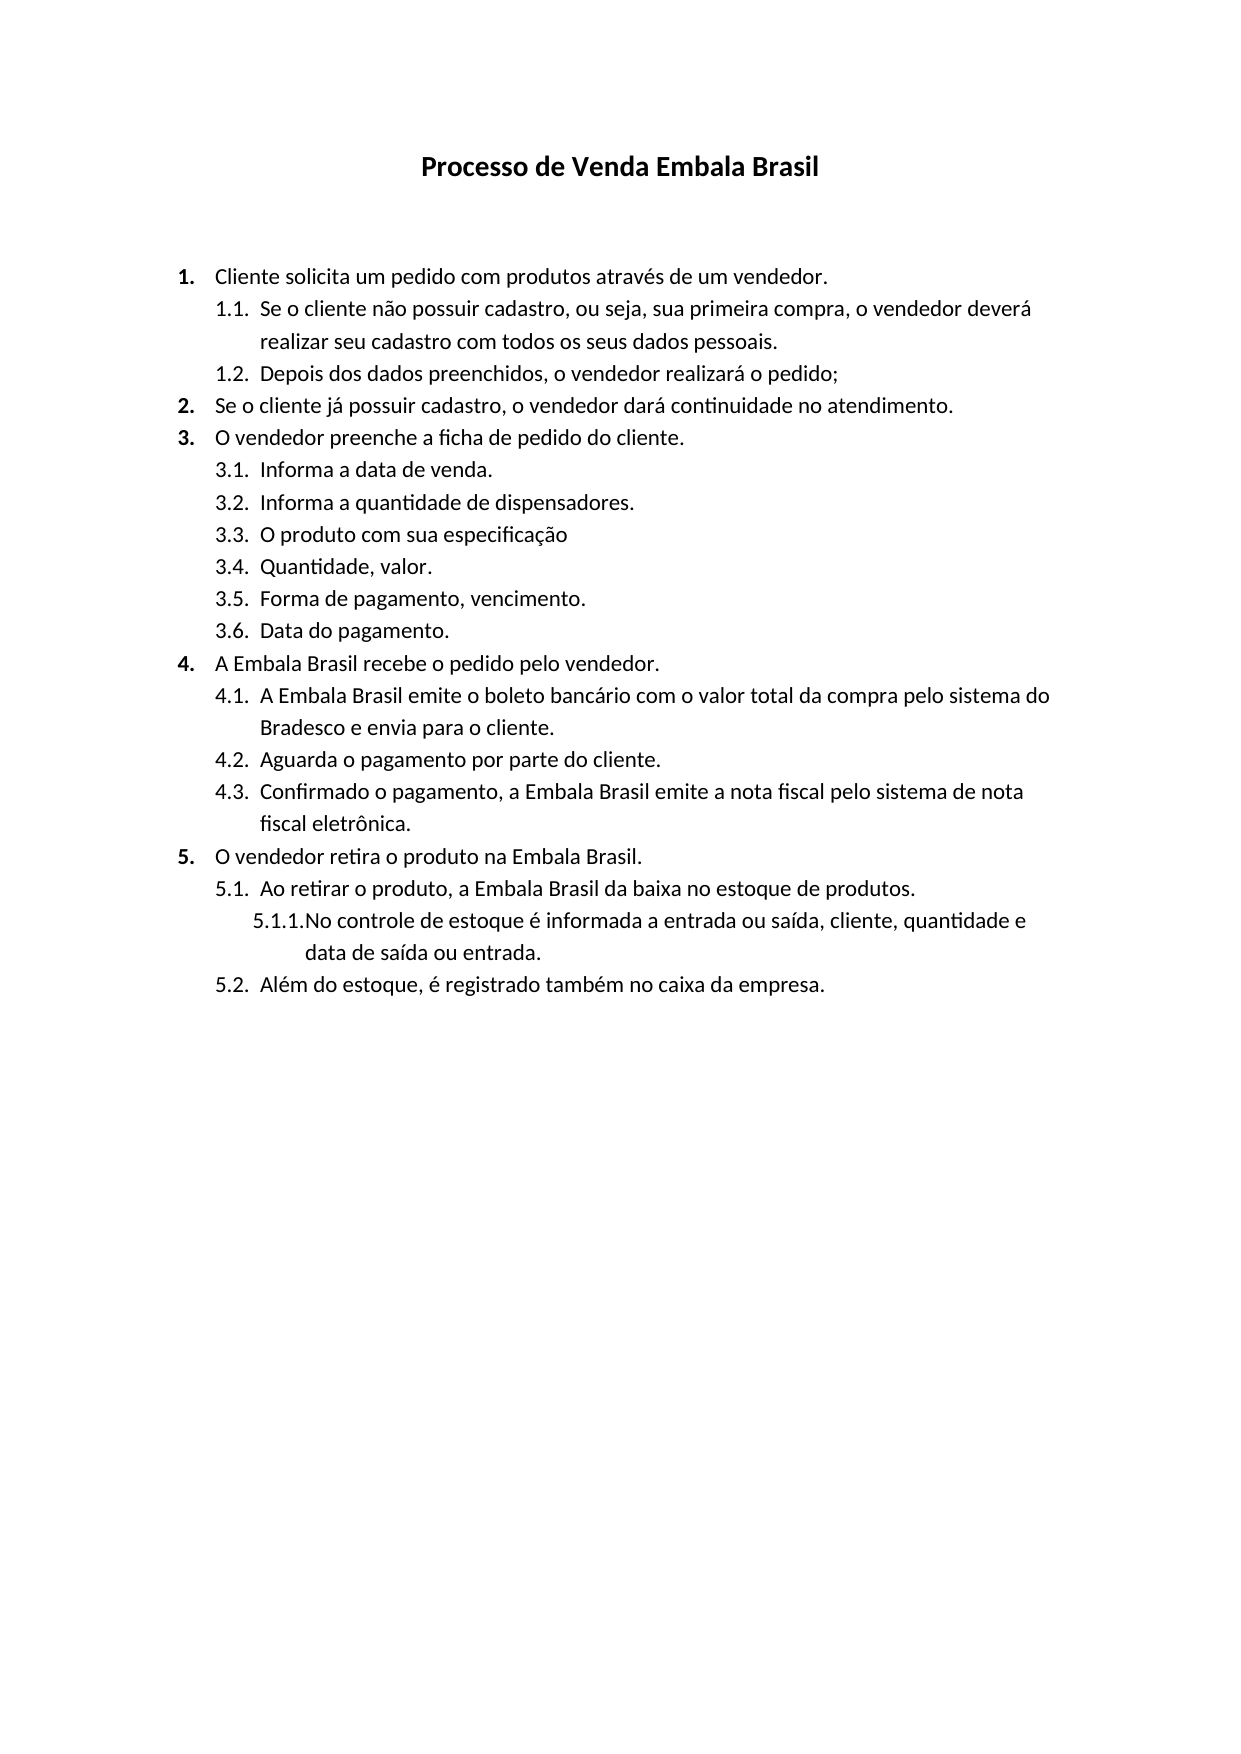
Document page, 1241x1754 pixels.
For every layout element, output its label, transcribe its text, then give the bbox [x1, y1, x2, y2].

list No controle de estoque é informada a entrada ou saída, cliente, quantidade e data de saída ou entrada. [252, 906, 1063, 966]
list Informa a quantidade de dispensadores. [215, 488, 1063, 516]
list Ao retirar o produto, a Embala Brasil da baixa no estoque de produtos. [215, 874, 1063, 902]
list O vendedor retira o produto na Embala Brasil. [177, 842, 1063, 870]
list A Embala Brasil emite o boleto bancário com o valor total da compra pelo sistema do Bradesco e envia para o cliente. [215, 681, 1063, 741]
list O vendedor preenche a ficha de pedido do cliente. [177, 423, 1063, 451]
list Se o cliente não possuir cadastro, ou seja, sua primeira compra, o vendedor deverá realizar seu cadastro com todos os seus dados pessoais. [215, 294, 1063, 355]
list O produto com sua especificação [215, 520, 1063, 548]
list Depois dos dados preenchidos, o vendedor realizará o pedido; [215, 359, 1063, 387]
list Se o cliente já possuir cadastro, o vendedor dará continuidade no atendimento. [177, 391, 1063, 419]
list A Embala Brasil recebe o pedido pelo vendedor. [177, 649, 1063, 677]
list Informa a data de venda. [215, 456, 1063, 483]
list Cliente solicita um pedido com produtos através de um vendedor. [177, 262, 1063, 290]
list Aguarda o pagamento por parte do cliente. [215, 745, 1063, 773]
list Além do estoque, é registrado também no caixa da empresa. [215, 971, 1063, 998]
text Processo de Venda Embala Brasil [177, 148, 1063, 183]
list Quantidade, valor. [215, 552, 1063, 580]
list Forma de pagamento, vencimento. [215, 584, 1063, 612]
list Data do pagamento. [215, 616, 1063, 644]
list Confirmado o pagamento, a Embala Brasil emite a nota fiscal pelo sistema de nota fiscal eletrônica. [215, 777, 1063, 838]
